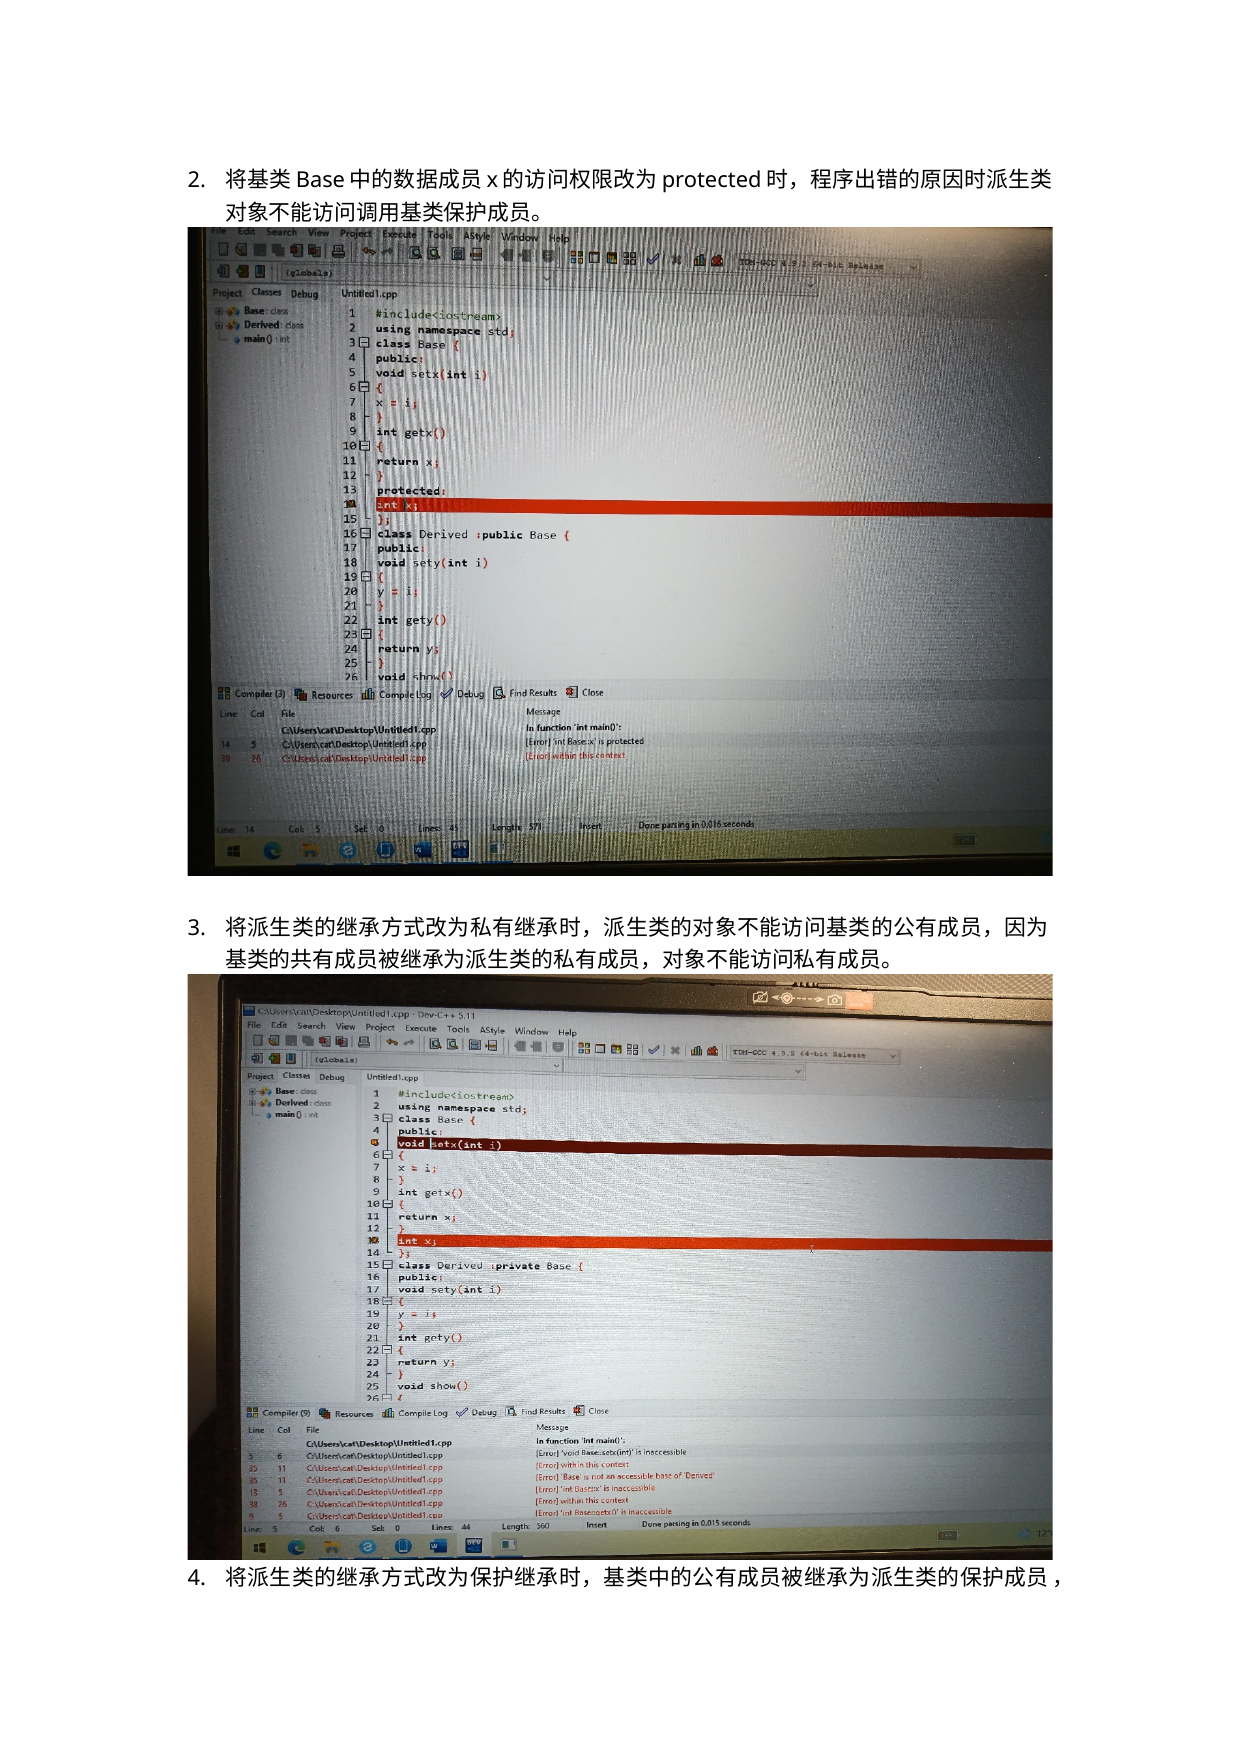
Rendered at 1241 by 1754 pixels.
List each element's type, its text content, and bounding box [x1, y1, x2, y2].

picture [187, 974, 1053, 1560]
picture [187, 227, 1053, 876]
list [187, 1560, 1053, 1592]
list 将派生类的继承方式改为私有继承时，派生类的对象不能访问基类的公有成员，因为基类的共有成员被继承为派生类的私有成员，对象不能访问私有成员。 [187, 909, 1053, 974]
list 将基类Base中的数据成员x的访问权限改为protected时，程序出错的原因时派生类对象不能访问调用基类保护成员。 [187, 162, 1053, 227]
